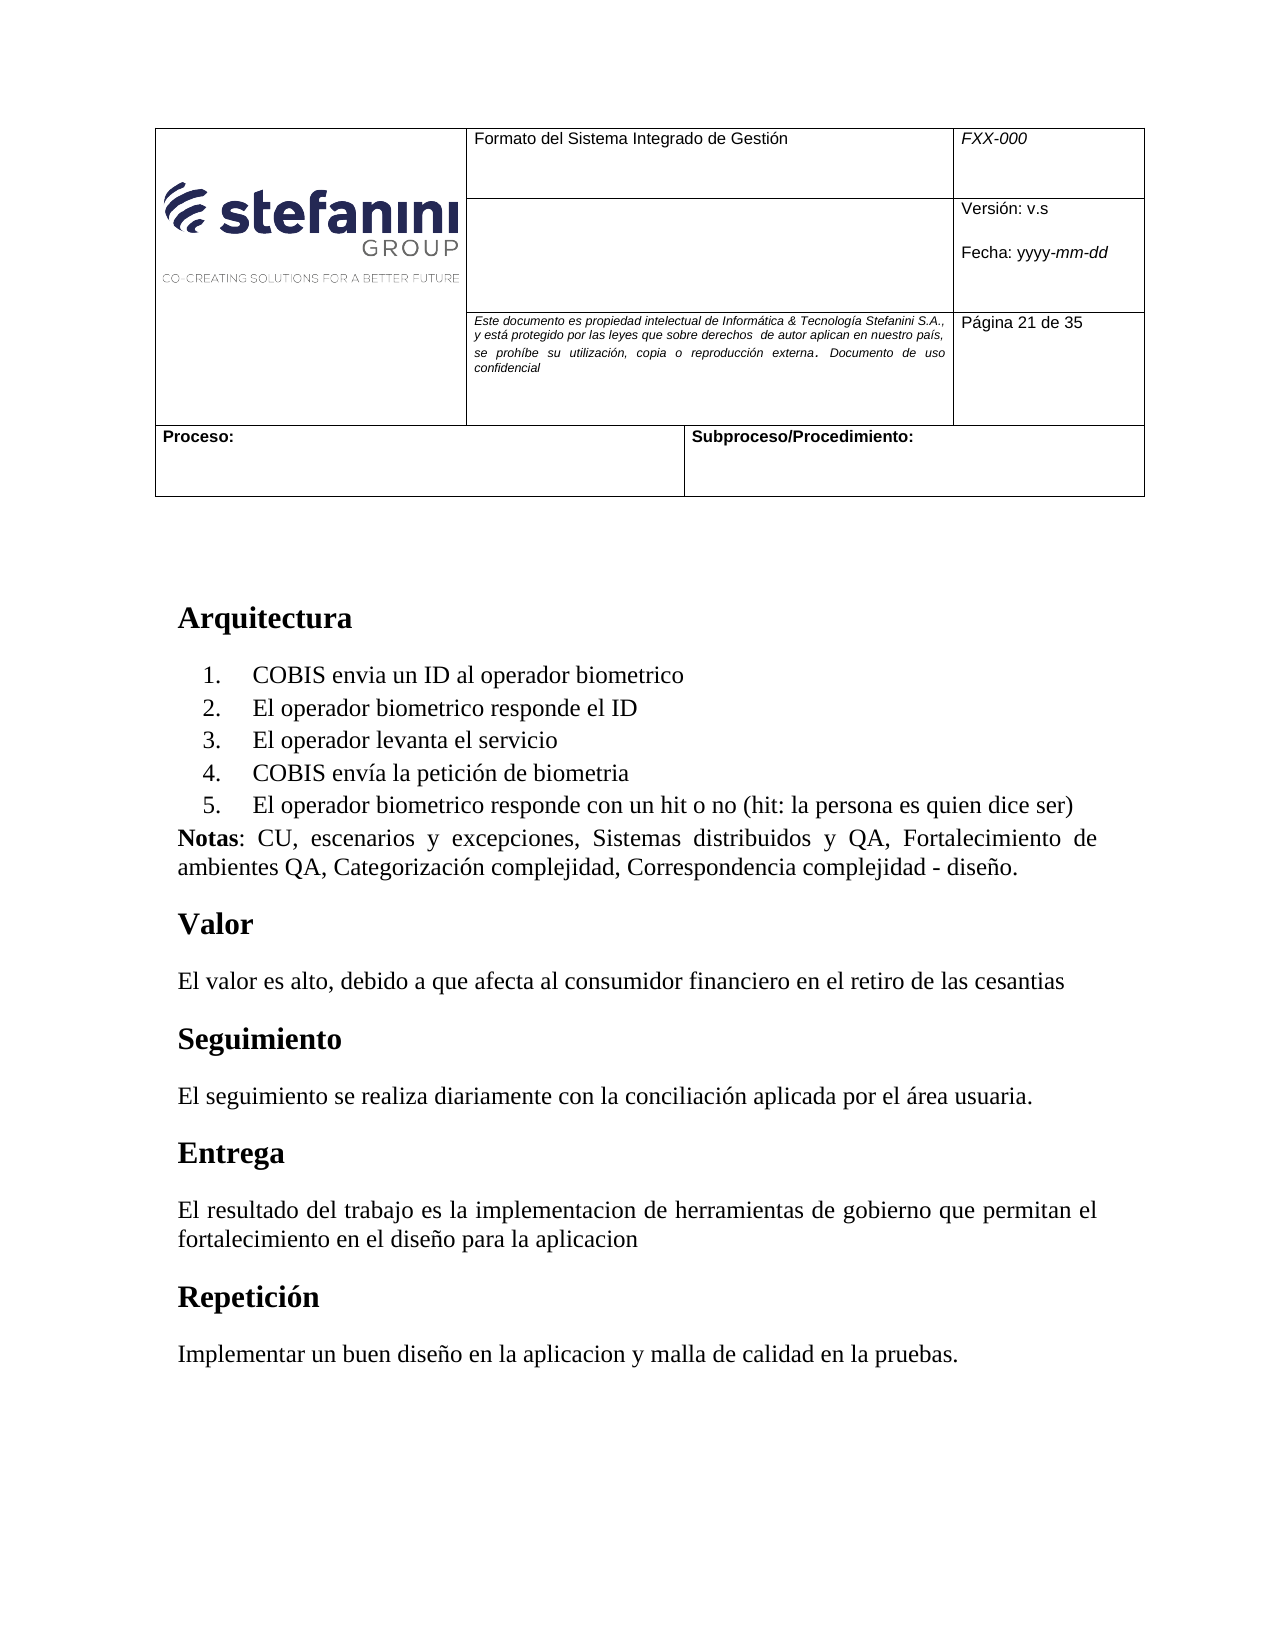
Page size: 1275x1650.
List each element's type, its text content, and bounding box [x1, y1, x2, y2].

list El operador biometrico responde el ID [202, 693, 1098, 722]
list COBIS envía la petición de biometria [202, 758, 1098, 787]
text Notas: CU, escenarios y excepciones, Sistemas distribuidos y QA, Fortalecimiento de ambientes QA, Categorización complejidad, Correspondencia complejidad - diseño. [177, 823, 1098, 880]
list El operador biometrico responde con un hit o no (hit: la persona es quien dice ser) [202, 790, 1098, 819]
list COBIS envia un ID al operador biometrico [202, 660, 1098, 689]
text El resultado del trabajo es la implementacion de herramientas de gobierno que permitan el fortalecimiento en el diseño para la aplicacion [177, 1196, 1098, 1253]
subtitle Repetición [177, 1278, 1098, 1314]
subtitle Valor [177, 905, 1098, 941]
text El seguimiento se realiza diariamente con la conciliación aplicada por el área usuaria. [177, 1081, 1098, 1110]
picture [162, 182, 460, 286]
subtitle Seguimiento [177, 1020, 1098, 1056]
subtitle Arquitectura [177, 599, 1098, 635]
subtitle Entrega [177, 1135, 1098, 1171]
list El operador levanta el servicio [202, 725, 1098, 754]
text El valor es alto, debido a que afecta al consumidor financiero en el retiro de las cesantias [177, 966, 1098, 995]
text Implementar un buen diseño en la aplicacion y malla de calidad en la pruebas. [177, 1339, 1098, 1368]
